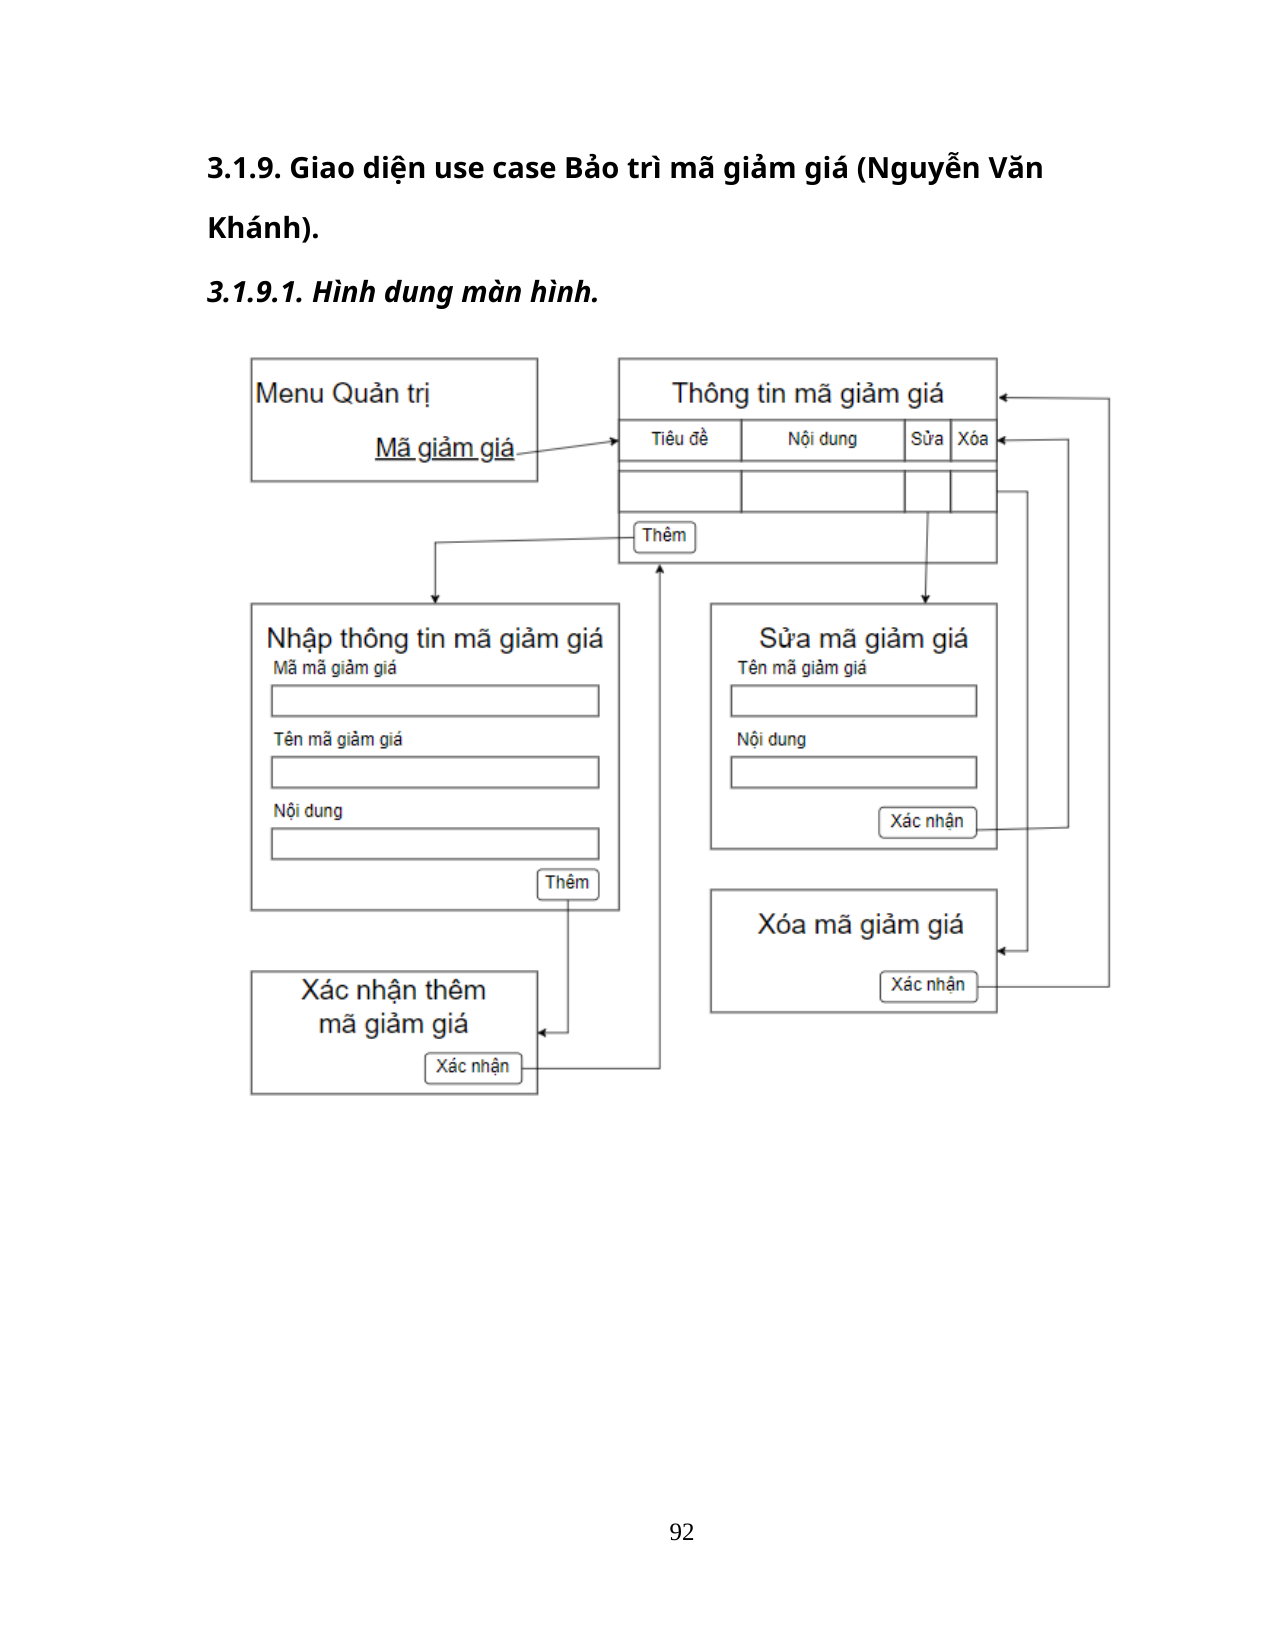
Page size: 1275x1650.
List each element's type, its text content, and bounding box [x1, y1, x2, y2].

picture [206, 330, 1157, 1128]
subtitle 3.1.9.1. Hình dung màn hình. [207, 271, 1157, 311]
subtitle 3.1.9. Giao diện use case Bảo trì mã giảm giá (Nguyễn Văn Khánh). [207, 148, 1157, 247]
